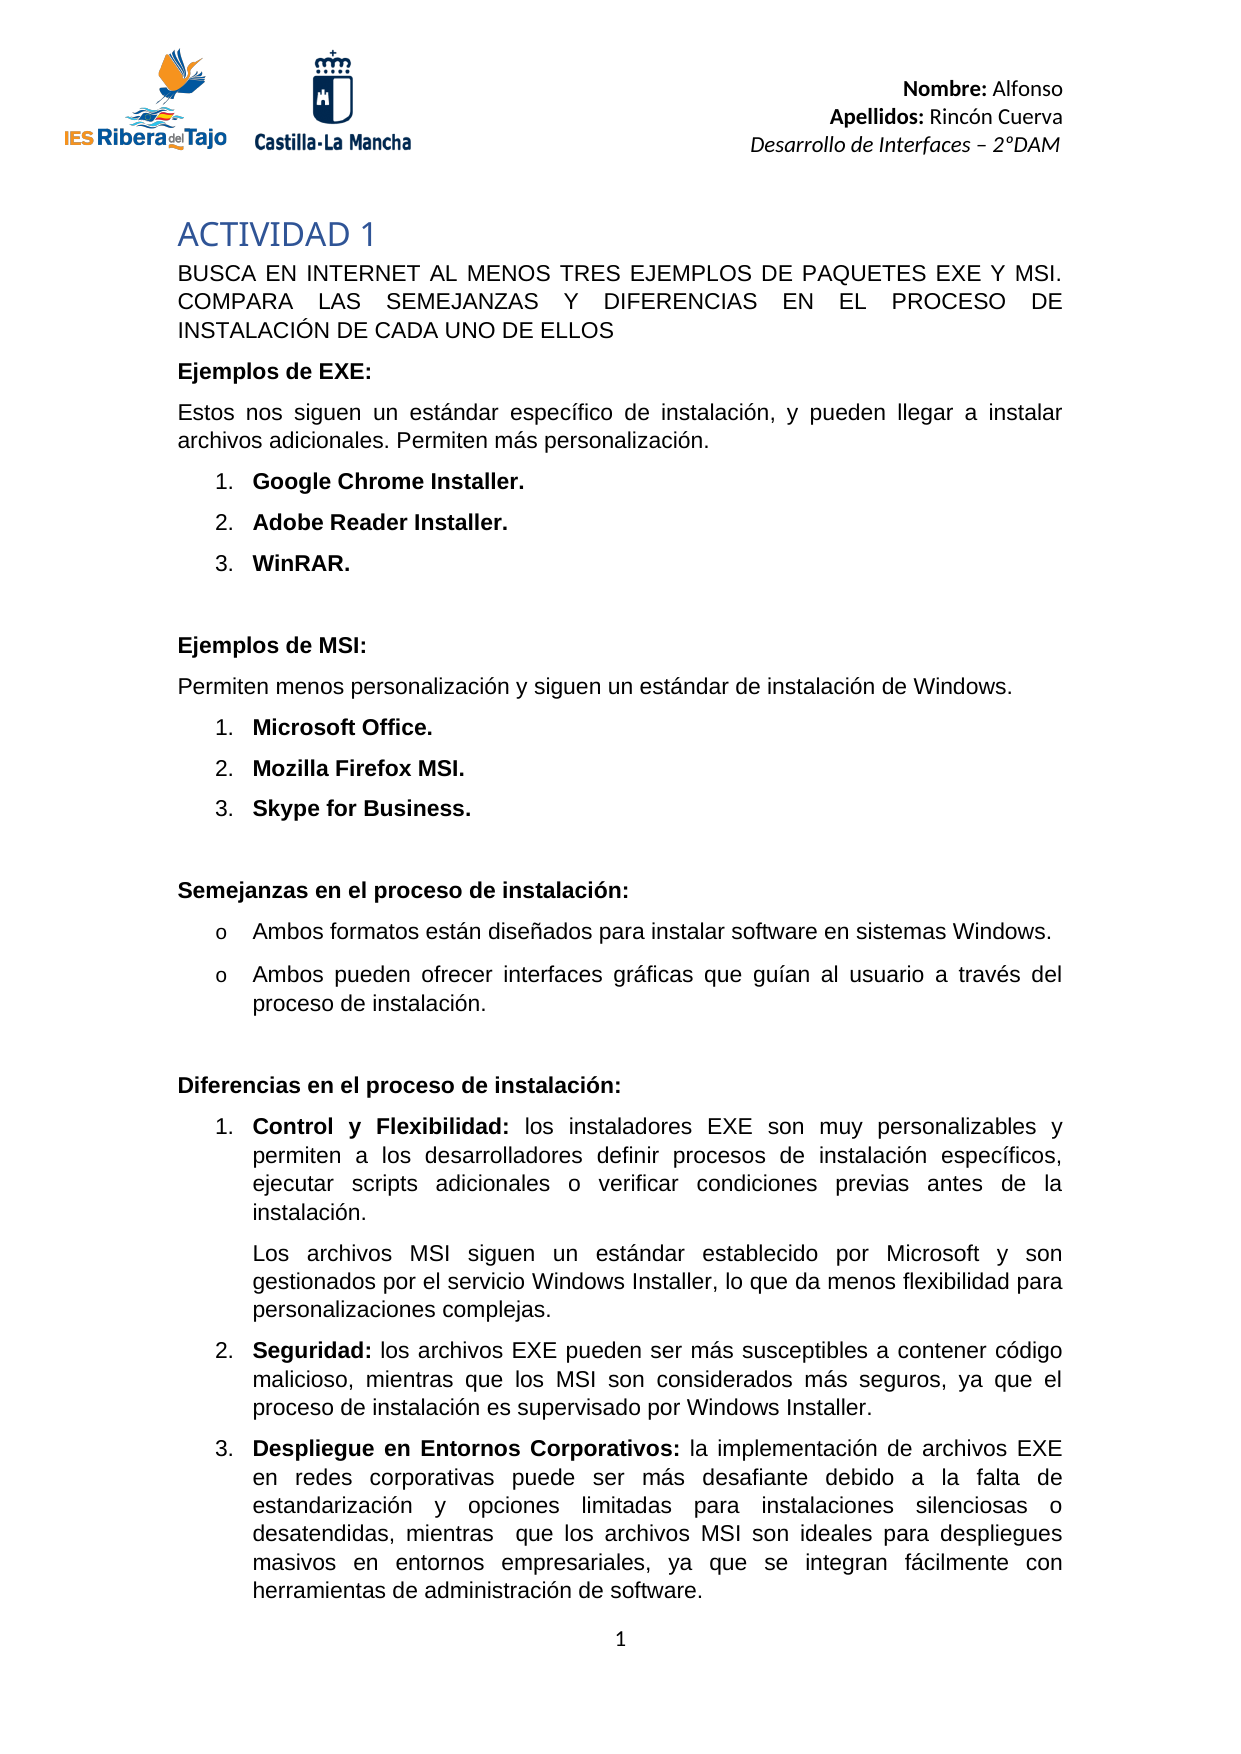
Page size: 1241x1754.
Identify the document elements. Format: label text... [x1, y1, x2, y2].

picture [65, 48, 227, 151]
text BUSCA EN INTERNET AL MENOS TRES EJEMPLOS DE PAQUETES EXE Y MSI. COMPARA LAS SEMEJANZAS Y DIFERENCIAS EN EL PROCESO DE INSTALACIÓN DE CADA UNO DE ELLOS [177, 260, 1063, 343]
text Semejanzas en el proceso de instalación: [177, 877, 1063, 904]
list Despliegue en Entornos Corporativos: la implementación de archivos EXE en redes corporativas puede ser más desafiante debido a la falta de estandarización y opciones limitadas para instalaciones silenciosas o desatendidas, mientras que los archivos MSI son ideales para despliegues masivos en entornos empresariales, ya que se integran fácilmente con herramientas de administración de software. [215, 1435, 1063, 1604]
text Ejemplos de MSI: [177, 632, 1063, 658]
text Diferencias en el proceso de instalación: [177, 1072, 1063, 1099]
list Skype for Business. [215, 795, 1063, 822]
text Estos nos siguen un estándar específico de instalación, y pueden llegar a instalar archivos adicionales. Permiten más personalización. [177, 398, 1063, 453]
list WinRAR. [215, 550, 1063, 576]
list Mozilla Firefox MSI. [215, 754, 1063, 781]
text Permiten menos personalización y siguen un estándar de instalación de Windows. [177, 673, 1063, 699]
picture [233, 37, 432, 167]
list Ambos formatos están diseñados para instalar software en sistemas Windows. [215, 918, 1063, 946]
list Adobe Reader Installer. [215, 509, 1063, 535]
list Microsoft Office. [215, 713, 1063, 740]
subtitle ACTIVIDAD 1 [177, 211, 1063, 256]
list Seguridad: los archivos EXE pueden ser más susceptibles a contener código malicioso, mientras que los MSI son considerados más seguros, ya que el proceso de instalación es supervisado por Windows Installer. [215, 1337, 1063, 1421]
text Ejemplos de EXE: [177, 358, 1063, 384]
list Ambos pueden ofrecer interfaces gráficas que guían al usuario a través del proceso de instalación. [215, 961, 1063, 1017]
list Control y Flexibilidad: los instaladores EXE son muy personalizables y permiten a los desarrolladores definir procesos de instalación específicos, ejecutar scripts adicionales o verificar condiciones previas antes de la instalación. [215, 1113, 1063, 1225]
list Google Chrome Installer. [215, 468, 1063, 494]
text Los archivos MSI siguen un estándar establecido por Microsoft y son gestionados por el servicio Windows Installer, lo que da menos flexibilidad para personalizaciones complejas. [252, 1239, 1063, 1323]
